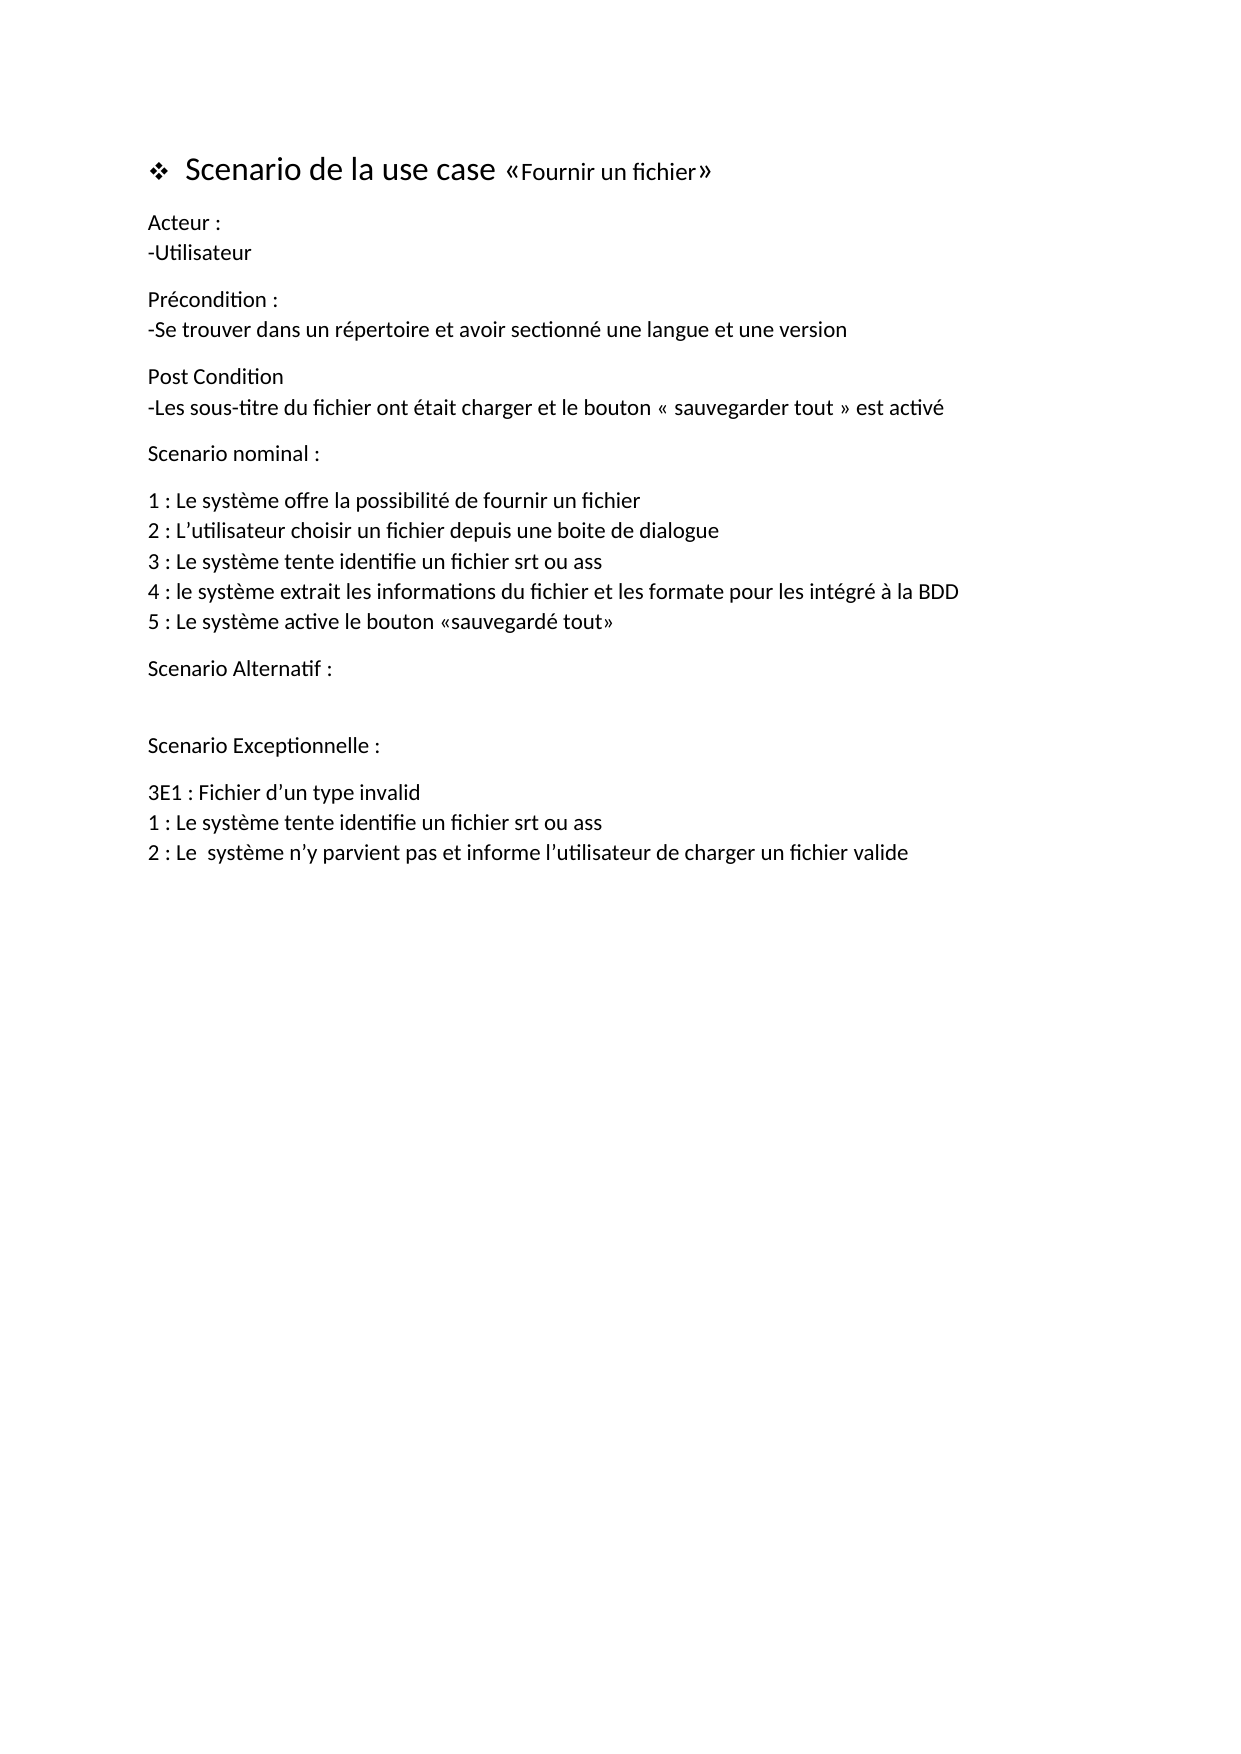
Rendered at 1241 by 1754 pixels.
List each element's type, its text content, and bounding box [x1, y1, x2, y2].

text Scenario Alternatif : [148, 654, 1093, 712]
text Acteur : -Utilisateur [148, 208, 1093, 266]
text Post Condition -Les sous-titre du fichier ont était charger et le bouton « sauvegarder tout » est activé [148, 362, 1093, 421]
text 3E1 : Fichier d’un type invalid 1 : Le système tente identifie un fichier srt ou ass 2 : Le système n’y parvient pas et informe l’utilisateur de charger un fichier valide [148, 778, 1093, 866]
list Scenario de la use case «Fournir un fichier» [148, 148, 1093, 188]
text Scenario Exceptionnelle : [148, 731, 1093, 759]
text 1 : Le système offre la possibilité de fournir un fichier 2 : L’utilisateur choisir un fichier depuis une boite de dialogue 3 : Le système tente identifie un fichier srt ou ass 4 : le système extrait les informations du fichier et les formate pour les intégré à la BDD 5 : Le système active le bouton «sauvegardé tout» [148, 486, 1093, 635]
text Scenario nominal : [148, 439, 1093, 467]
text Précondition : -Se trouver dans un répertoire et avoir sectionné une langue et une version [148, 285, 1093, 343]
